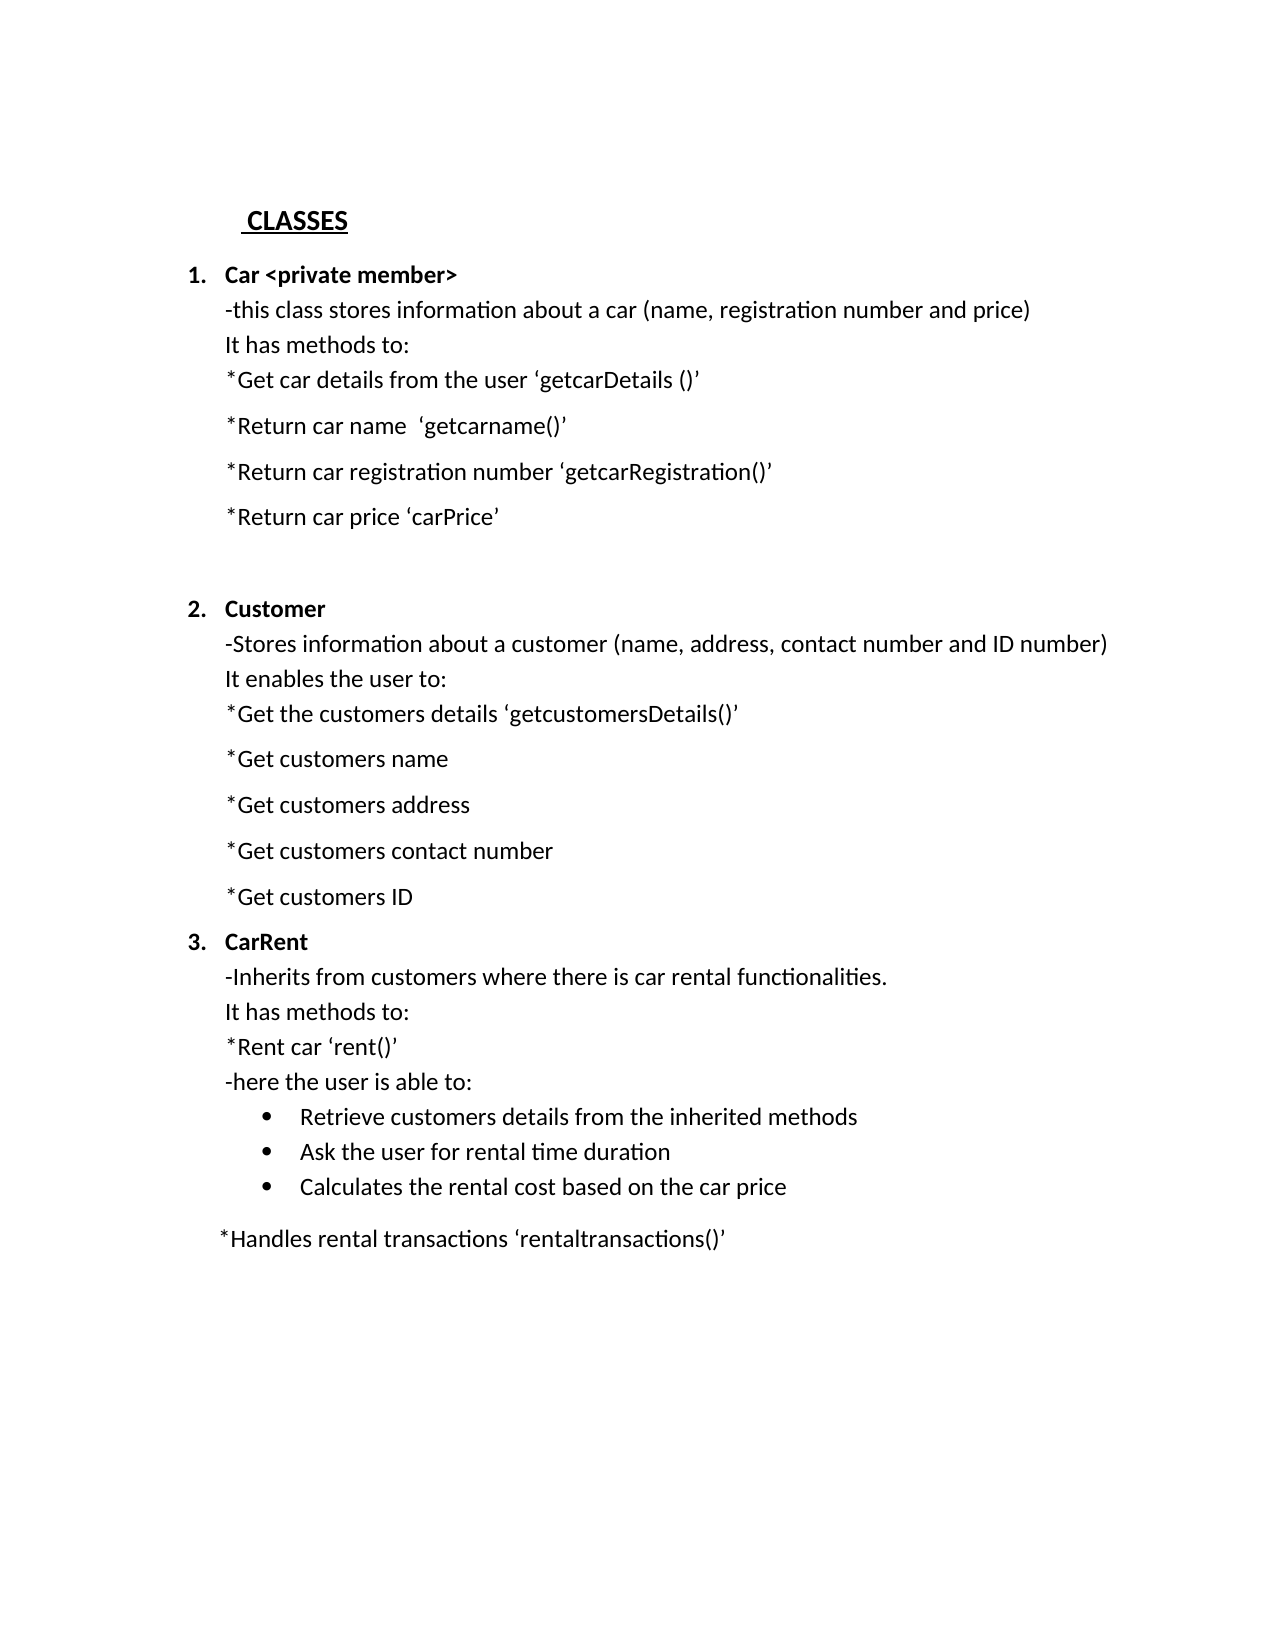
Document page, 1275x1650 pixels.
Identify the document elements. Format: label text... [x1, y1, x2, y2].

list -here the user is able to: [225, 1067, 1125, 1097]
list *Return car name ‘getcarname()’ [225, 410, 1125, 441]
list *Return car registration number ‘getcarRegistration()’ [225, 456, 1125, 486]
list *Get car details from the user ‘getcarDetails ()’ [225, 364, 1125, 395]
list It enables the user to: [225, 663, 1125, 693]
list *Get customers name [225, 744, 1125, 774]
list -Inherits from customers where there is car rental functionalities. [225, 962, 1125, 992]
list It has methods to: [225, 997, 1125, 1027]
list -Stores information about a customer (name, address, contact number and ID number) [225, 628, 1125, 658]
list Retrieve customers details from the inherited methods [262, 1102, 1125, 1132]
list Ask the user for rental time duration [262, 1137, 1125, 1167]
list *Get customers address [225, 789, 1125, 820]
list *Get customers ID [225, 881, 1125, 911]
list *Rent car ‘rent()’ [225, 1032, 1125, 1062]
list Car <private member> [187, 259, 1125, 290]
text CLASSES [150, 202, 1125, 237]
list Calculates the rental cost based on the car price [262, 1172, 1125, 1202]
list *Return car price ‘carPrice’ [225, 501, 1125, 532]
list *Get the customers details ‘getcustomersDetails()’ [225, 698, 1125, 728]
text *Handles rental transactions ‘rentaltransactions()’ [150, 1223, 1125, 1254]
list CarRent [187, 927, 1125, 957]
list -this class stores information about a car (name, registration number and price) [225, 294, 1125, 325]
list Customer [187, 593, 1125, 623]
list *Get customers contact number [225, 835, 1125, 866]
list It has methods to: [225, 329, 1125, 360]
